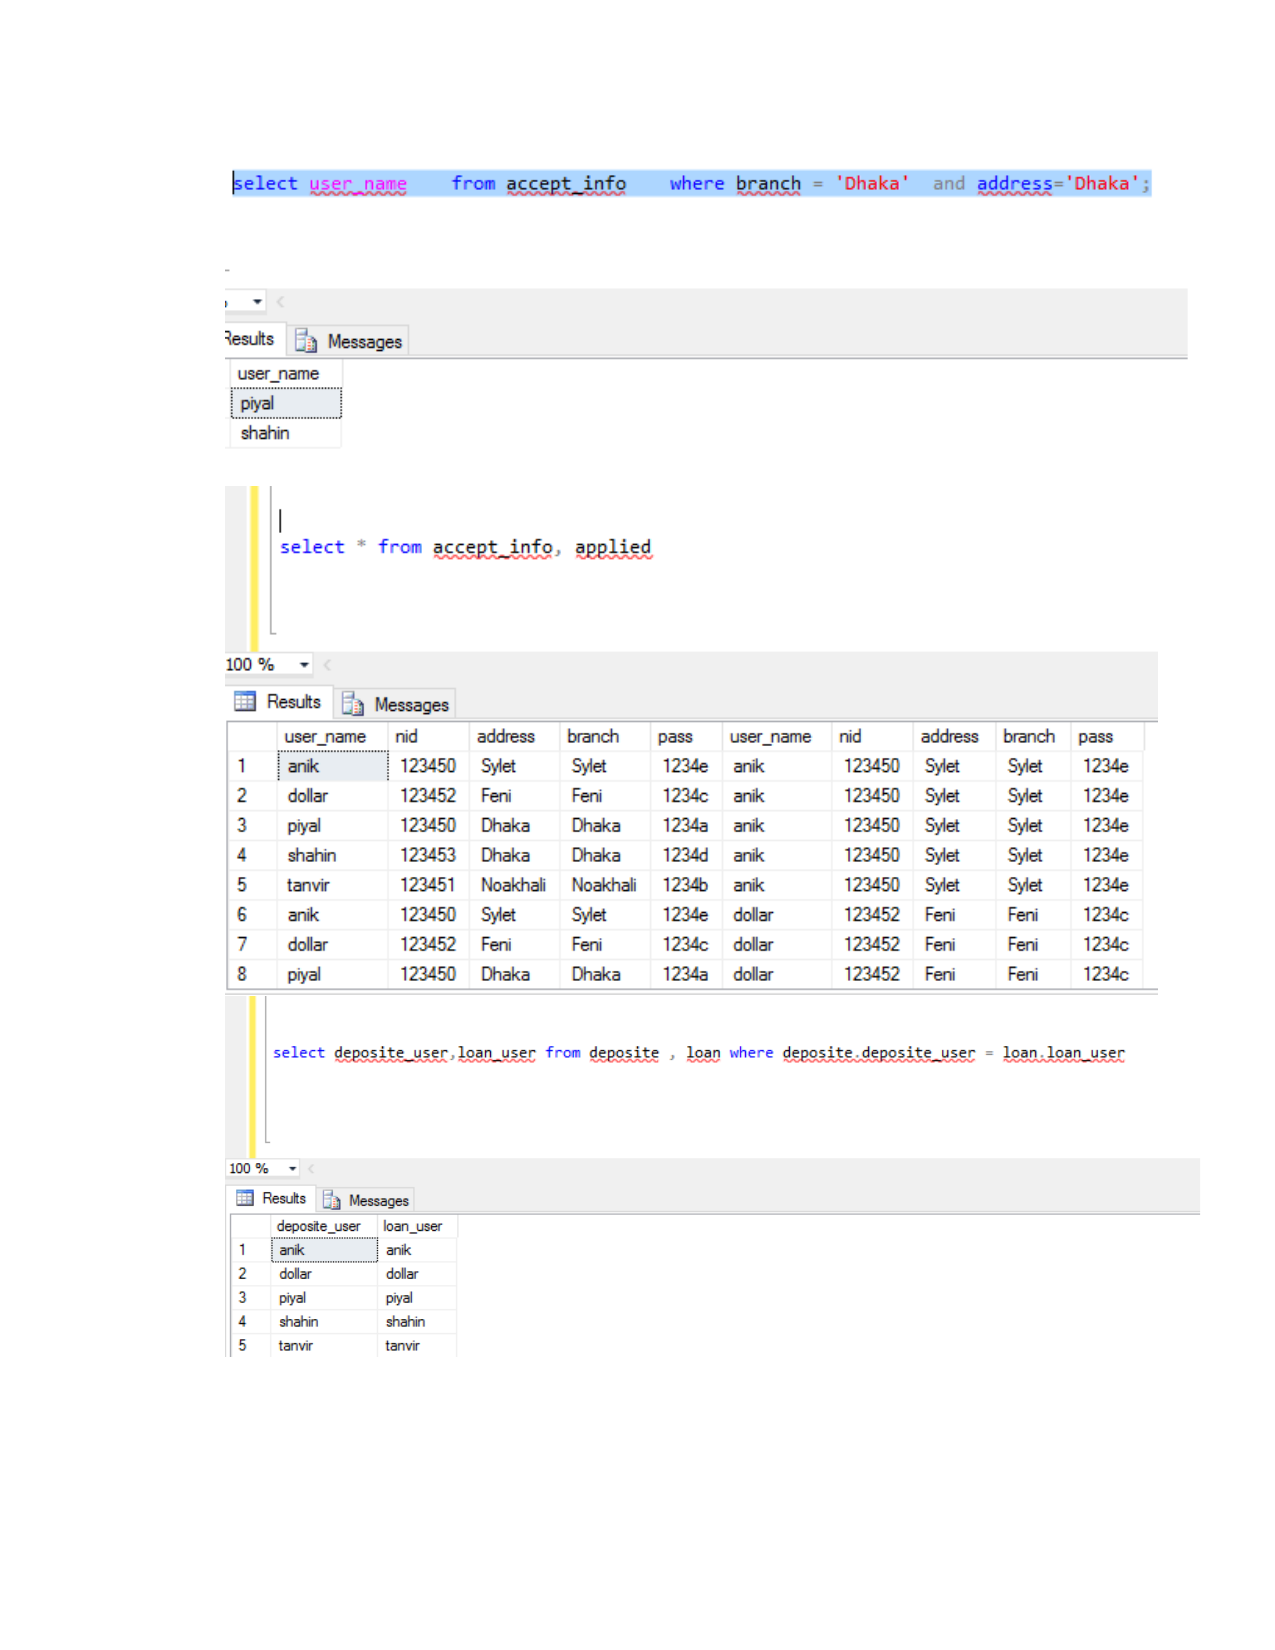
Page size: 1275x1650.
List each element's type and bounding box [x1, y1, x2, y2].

picture [225, 996, 1200, 1357]
picture [225, 486, 1158, 995]
picture [225, 150, 1188, 485]
